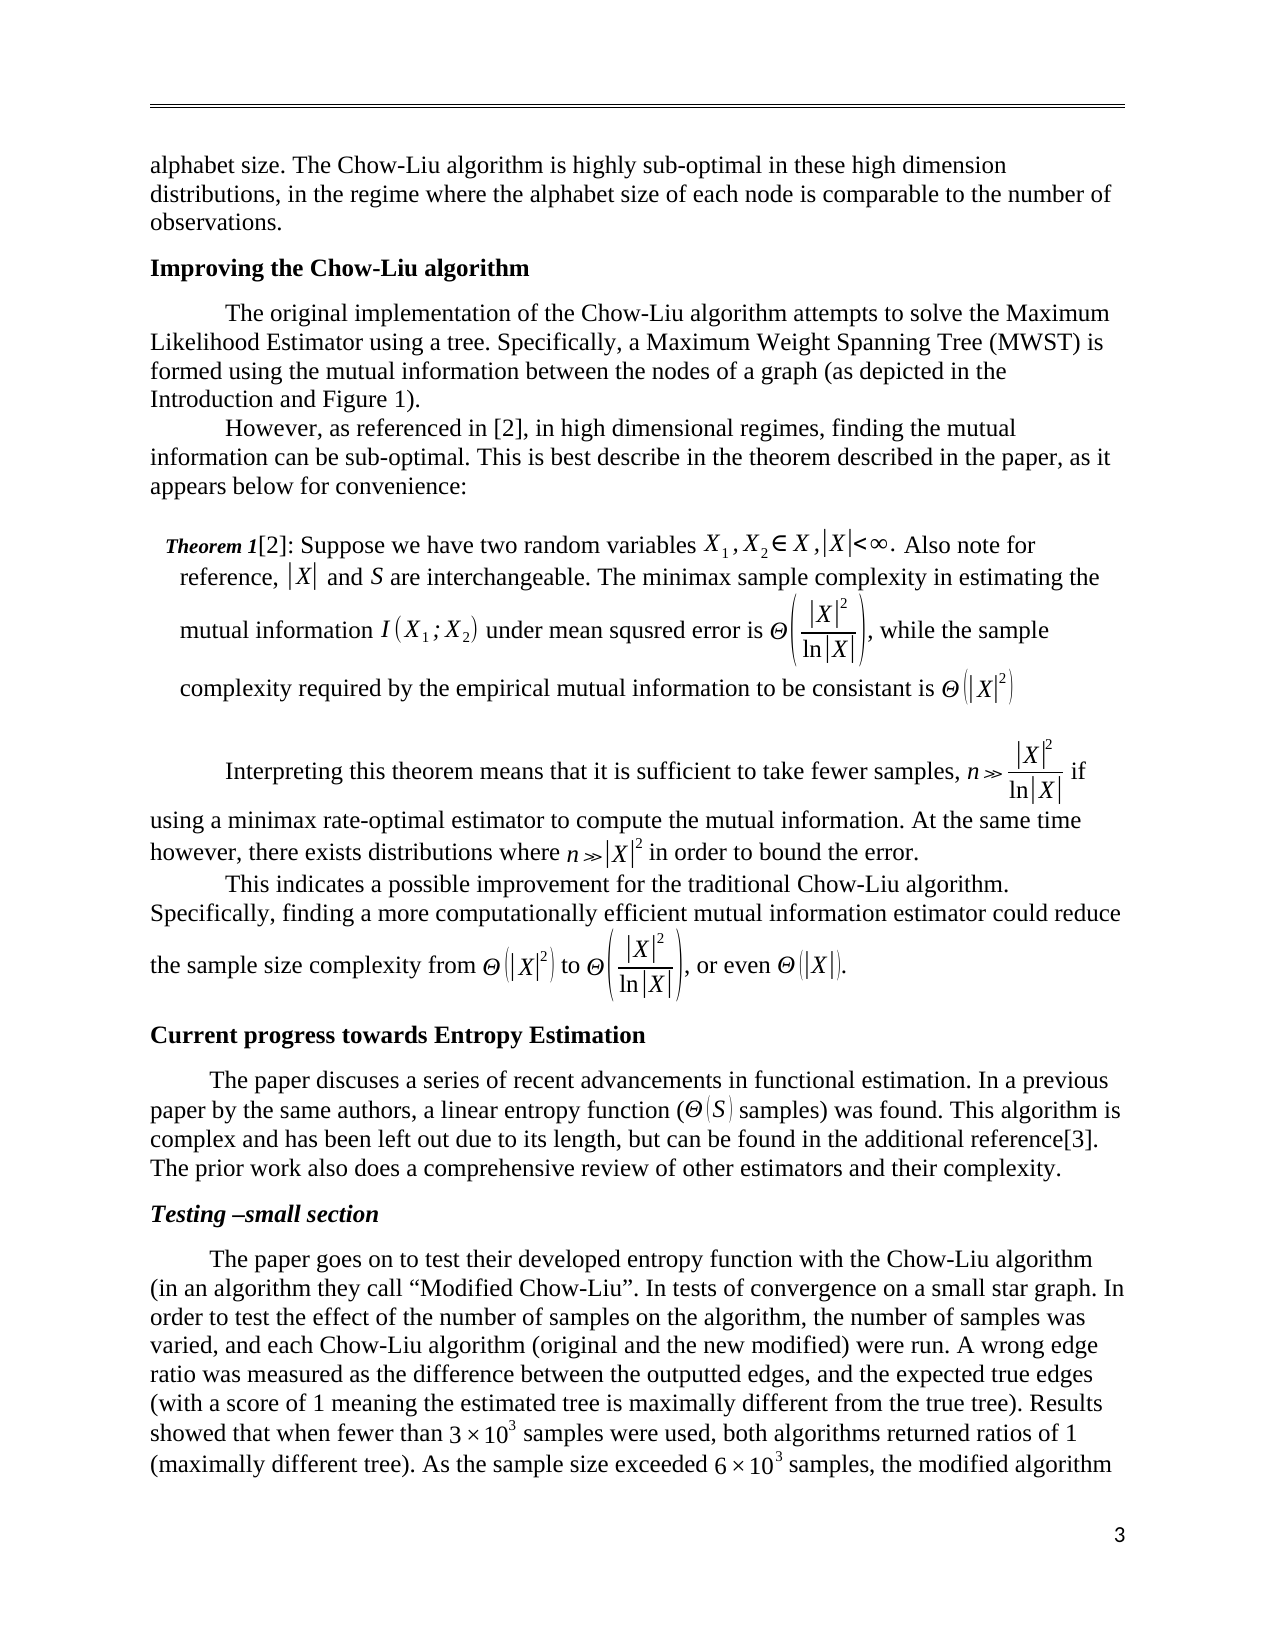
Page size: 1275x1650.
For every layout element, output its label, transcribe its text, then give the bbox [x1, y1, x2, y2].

text Interpreting this theorem means that it is sufficient to take fewer samples, if using a minimax rate-optimal estimator to compute the mutual information. At the same time however, there exists distributions where in order to bound the error. [150, 736, 1125, 869]
text Improving the Chow-Liu algorithm [150, 253, 1125, 282]
text Theorem 1[2]: Suppose we have two random variables Also note for reference, and are interchangeable. The minimax sample complexity in estimating the mutual information under mean squsred error is , while the sample complexity required by the empirical mutual information to be consistant is [165, 528, 1125, 707]
text The original implementation of the Chow-Liu algorithm attempts to solve the Maximum Likelihood Estimator using a tree. Specifically, a Maximum Weight Spanning Tree (MWST) is formed using the mutual information between the nodes of a graph (as depicted in the Introduction and Figure 1). [150, 298, 1125, 413]
text This indicates a possible improvement for the traditional Chow-Liu algorithm. Specifically, finding a more computationally efficient mutual information estimator could reduce the sample size complexity from to , or even . [150, 869, 1125, 1003]
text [150, 1244, 1125, 1479]
text However, as referenced in [2], in high dimensional regimes, finding the mutual information can be sub-optimal. This is best describe in the theorem described in the paper, as it appears below for convenience: [150, 413, 1125, 499]
text Current progress towards Entropy Estimation [150, 1020, 1125, 1048]
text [150, 150, 1125, 236]
text The paper discuses a series of recent advancements in functional estimation. In a previous paper by the same authors, a linear entropy function ( samples) was found. This algorithm is complex and has been left out due to its length, but can be found in the additional reference[3]. The prior work also does a comprehensive review of other estimators and their complexity. [150, 1065, 1125, 1182]
text Testing –small section [150, 1199, 1125, 1227]
